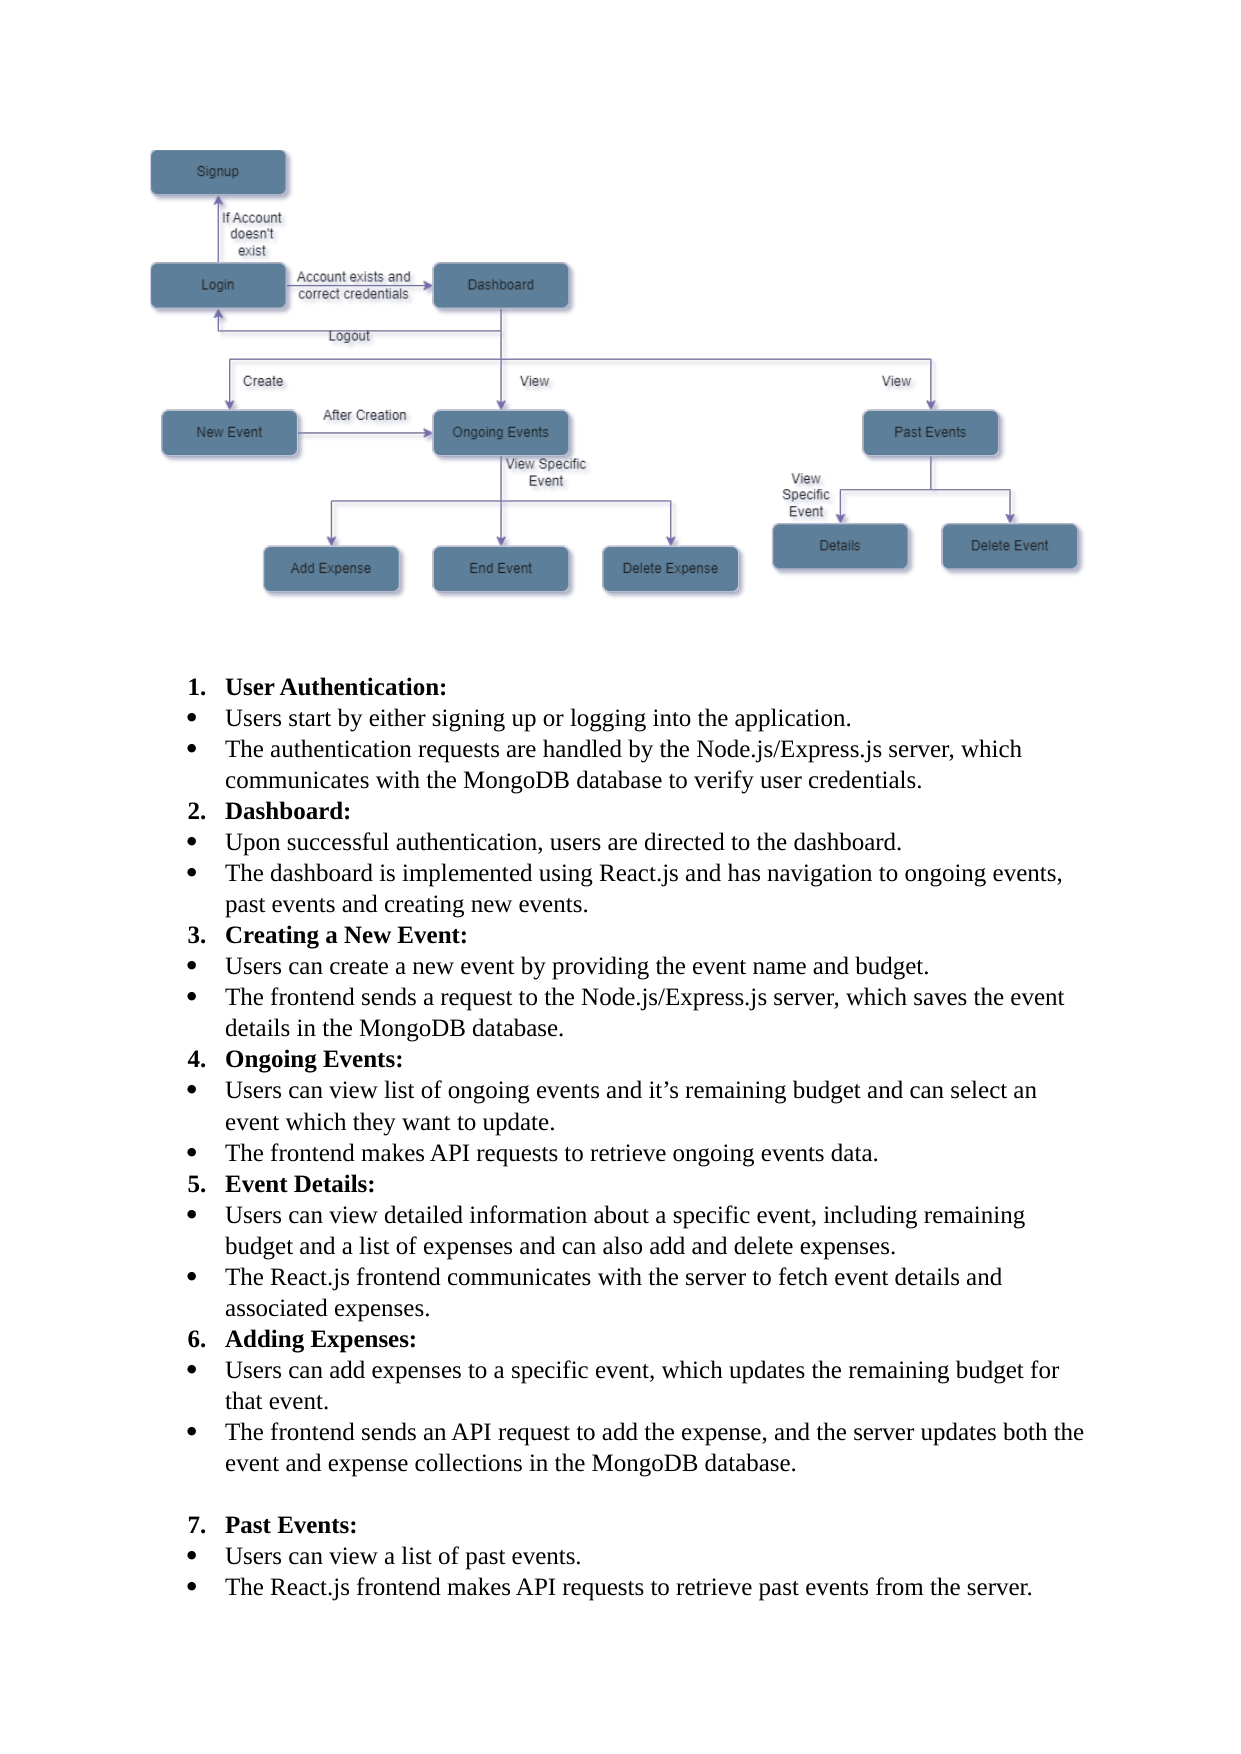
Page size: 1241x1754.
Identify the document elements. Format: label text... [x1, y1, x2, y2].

list Ongoing Events: [187, 1044, 1090, 1073]
list Users start by either signing up or logging into the application. [187, 703, 1090, 732]
list Users can view list of ongoing events and it’s remaining budget and can select an event which they want to update. [187, 1076, 1090, 1135]
list The React.js frontend makes API requests to retrieve past events from the server. [187, 1572, 1090, 1601]
list The frontend sends an API request to add the expense, and the server updates both the event and expense collections in the MongoDB database. [187, 1417, 1090, 1477]
list Creating a New Event: [187, 920, 1090, 949]
list Dashboard: [187, 796, 1090, 825]
list Adding Expenses: [187, 1324, 1090, 1353]
list The authentication requests are handled by the Node.js/Express.js server, which communicates with the MongoDB database to verify user credentials. [187, 734, 1090, 794]
list Users can create a new event by providing the event name and budget. [187, 951, 1090, 980]
list Past Events: [187, 1510, 1090, 1539]
list Users can view a list of past events. [187, 1541, 1090, 1570]
list Upon successful authentication, users are directed to the dashboard. [187, 827, 1090, 856]
list The dashboard is implemented using React.js and has navigation to ongoing events, past events and creating new events. [187, 858, 1090, 918]
list Users can add expenses to a specific event, which updates the remaining budget for that event. [187, 1355, 1090, 1415]
list The frontend sends a request to the Node.js/Express.js server, which saves the event details in the MongoDB database. [187, 982, 1090, 1042]
list The frontend makes API requests to retrieve ongoing events data. [187, 1138, 1090, 1166]
list Event Details: [187, 1169, 1090, 1197]
list User Authentication: [187, 672, 1090, 701]
list The React.js frontend communicates with the server to fetch event details and associated expenses. [187, 1262, 1090, 1322]
list Users can view detailed information about a specific event, including remaining budget and a list of expenses and can also add and delete expenses. [187, 1200, 1090, 1259]
picture [150, 150, 1091, 606]
